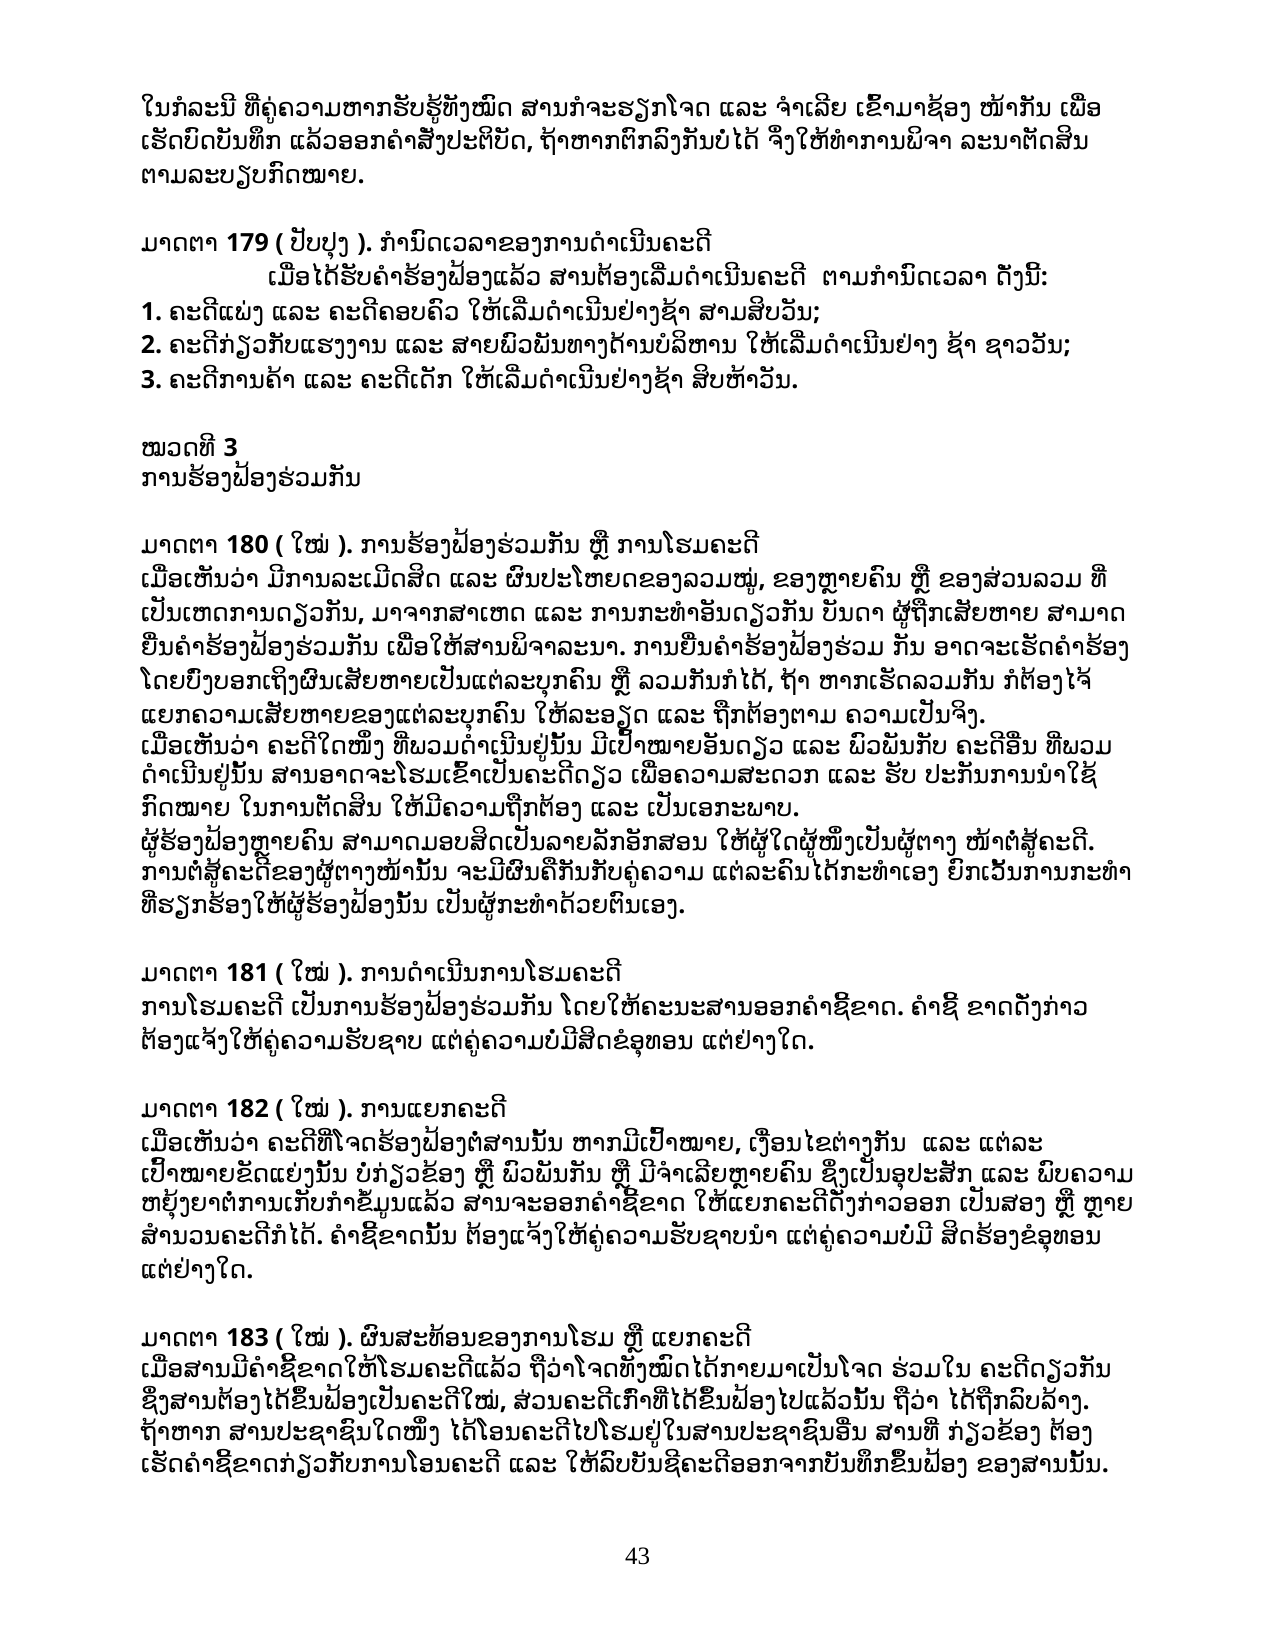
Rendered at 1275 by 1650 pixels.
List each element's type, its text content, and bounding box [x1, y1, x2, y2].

text ເມື່ອເຫັນວ່າ ມີການລະເມີດສິດ ແລະ ຜົນປະໂຫຍດຂອງລວມໝູ່, ຂອງຫຼາຍຄົນ ຫຼື ຂອງສ່ວນລວມ ທີ່ເປັນເຫດການດຽວກັນ, ມາຈາກສາເຫດ ແລະ ການກະທຳອັນດຽວກັນ ບັນດາ ຜູ້ຖືກເສັຍຫາຍ ສາມາດຍື່ນຄຳຮ້ອງຟ້ອງຮ່ວມກັນ ເພື່ອໃຫ້ສານພິຈາລະນາ. ການຍື່ນຄຳຮ້ອງຟ້ອງຮ່ວມ ກັນ ອາດຈະເຮັດຄຳຮ້ອງ ໂດຍບົ່ງບອກເຖິງຜົນເສັຍຫາຍເປັນແຕ່ລະບຸກຄົນ ຫຼື ລວມກັນກໍໄດ້, ຖ້າ ຫາກເຮັດລວມກັນ ກໍຕ້ອງໄຈ້ແຍກຄວາມເສັຍຫາຍຂອງແຕ່ລະບຸກຄົນ ໃຫ້ລະອຽດ ແລະ ຖືກຕ້ອງຕາມ ຄວາມເປັນຈິງ. [141, 561, 1134, 731]
text ການໂຮມຄະດີ ເປັນການຮ້ອງຟ້ອງຮ່ວມກັນ ໂດຍໃຫ້ຄະນະສານອອກຄຳຊີ້ຂາດ. ຄຳຊີ້ ຂາດດັ່ງກ່າວ ຕ້ອງແຈ້ງໃຫ້ຄູ່ຄວາມຮັບຊາບ ແຕ່ຄູ່ຄວາມບໍ່ມີສິດຂໍອຸທອນ ແຕ່ຢ່າງໃດ. [141, 989, 1134, 1057]
text ໃນກໍລະນີ ທີ່ຄູ່ຄວາມຫາກຮັບຮູ້ທັງໝົດ ສານກໍຈະຮຽກໂຈດ ແລະ ຈຳເລີຍ ເຂົ້າມາຊ້ອງ ໜ້າກັນ ເພື່ອເຮັດບົດບັນທຶກ ແລ້ວອອກຄຳສັ່ງປະຕິບັດ, ຖ້າຫາກຕົກລົງກັນບໍ່ໄດ້ ຈຶ່ງໃຫ້ທຳການພິຈາ ລະນາຕັດສິນ ຕາມລະບຽບກົດໝາຍ. [141, 94, 1134, 191]
text ມາດຕາ 180 ( ໃໝ່ ). ການຮ້ອງຟ້ອງຮ່ວມກັນ ຫຼື ການໂຮມຄະດີ [141, 527, 1134, 561]
text ເມື່ອເຫັນວ່າ ຄະດີໃດໜຶ່ງ ທີ່ພວມດຳເນີນຢູ່ນັ້ນ ມີເປົ້າໝາຍອັນດຽວ ແລະ ພົວພັນກັບ ຄະດີອື່ນ ທີ່ພວມດຳເນີນຢູ່ນັ້ນ ສານອາດຈະໂຮມເຂົ້າເປັນຄະດີດຽວ ເພື່ອຄວາມສະດວກ ແລະ ຮັບ ປະກັນການນຳໃຊ້ກົດໝາຍ ໃນການຕັດສິນ ໃຫ້ມີຄວາມຖືກຕ້ອງ ແລະ ເປັນເອກະພາບ. [141, 731, 1134, 823]
text ມາດຕາ 179 ( ປັບປຸງ ). ກຳນົດເວລາຂອງການດຳເນີນຄະດີ [141, 225, 1134, 259]
text ມາດຕາ 181 ( ໃໝ່ ). ການດຳເນີນການໂຮມຄະດີ [141, 955, 1134, 989]
text ຖ້າຫາກ ສານປະຊາຊົນໃດໜຶ່ງ ໄດ້ໂອນຄະດີໄປໂຮມຢູ່ໃນສານປະຊາຊົນອື່ນ ສານທີ່ ກ່ຽວຂ້ອງ ຕ້ອງເຮັດຄຳຊີ້ຂາດກ່ຽວກັບການໂອນຄະດີ ແລະ ໃຫ້ລົບບັນຊີຄະດີອອກຈາກບັນທຶກຂຶ້ນຟ້ອງ ຂອງສານນັ້ນ. [141, 1417, 1134, 1480]
text ເມື່ອສານມີຄຳຊີ້ຂາດໃຫ້ໂຮມຄະດີແລ້ວ ຖືວ່າໂຈດທັງໝົດໄດ້ກາຍມາເປັນໂຈດ ຮ່ວມໃນ ຄະດີດຽວກັນ ຊຶ່ງສານຕ້ອງໄດ້ຂຶ້ນຟ້ອງເປັນຄະດີໃໝ່, ສ່ວນຄະດີເກົ່າທີ່ໄດ້ຂຶ້ນຟ້ອງໄປແລ້ວນັ້ນ ຖືວ່າ ໄດ້ຖືກລົບລ້າງ. [141, 1354, 1134, 1417]
text ມາດຕາ 182 ( ໃໝ່ ). ການແຍກຄະດີ [141, 1091, 1134, 1125]
text 3. ຄະດີການຄ້າ ແລະ ຄະດີເດັກ ໃຫ້ເລີ່ມດຳເນີນຢ່າງຊ້າ ສິບຫ້າວັນ. [141, 361, 1134, 395]
text ມາດຕາ 183 ( ໃໝ່ ). ຜົນສະທ້ອນຂອງການໂຮມ ຫຼື ແຍກຄະດີ [141, 1320, 1134, 1354]
text ໝວດທີ 3 [141, 429, 1134, 463]
text ເມື່ອເຫັນວ່າ ຄະດີທີ່ໂຈດຮ້ອງຟ້ອງຕໍ່ສານນັ້ນ ຫາກມີເປົ້າໝາຍ, ເງື່ອນໄຂຕ່າງກັນ ແລະ ແຕ່ລະເປົ້າໝາຍຂັດແຍ່ງນັ້ນ ບໍ່ກ່ຽວຂ້ອງ ຫຼື ພົວພັນກັນ ຫຼື ມີຈຳເລີຍຫຼາຍຄົນ ຊຶ່ງເປັນອຸປະສັກ ແລະ ພົບຄວາມຫຍຸ້ງຍາຕໍ່ການເກັບກຳຂໍ້ມູນແລ້ວ ສານຈະອອກຄຳຊີ້ຂາດ ໃຫ້ແຍກຄະດີດັ່ງກ່າວອອກ ເປັນສອງ ຫຼື ຫຼາຍສຳນວນຄະດີກໍໄດ້. ຄຳຊີ້ຂາດນັ້ນ ຕ້ອງແຈ້ງໃຫ້ຄູ່ຄວາມຮັບຊາບນຳ ແຕ່ຄູ່ຄວາມບໍ່ມີ ສິດຮ້ອງຂໍອຸທອນແຕ່ຢ່າງໃດ. [141, 1125, 1134, 1286]
text ເມື່ອໄດ້ຮັບຄຳຮ້ອງຟ້ອງແລ້ວ ສານຕ້ອງເລີ່ມດຳເນີນຄະດີ ຕາມກຳນົດເວລາ ດັ່ງນີ້: [141, 259, 1134, 293]
text ການຮ້ອງຟ້ອງຮ່ວມກັນ [141, 463, 1134, 493]
text 1. ຄະດີແພ່ງ ແລະ ຄະດີຄອບຄົວ ໃຫ້ເລີ່ມດຳເນີນຢ່າງຊ້າ ສາມສິບວັນ; [141, 293, 1134, 327]
text ຜູ້ຮ້ອງຟ້ອງຫຼາຍຄົນ ສາມາດມອບສິດເປັນລາຍລັກອັກສອນ ໃຫ້ຜູ້ໃດຜູ້ໜຶ່ງເປັນຜູ້ຕາງ ໜ້າຕໍ່ສູ້ຄະດີ. ການຕໍ່ສູ້ຄະດີຂອງຜູ້ຕາງໜ້ານັ້ນ ຈະມີຜົນຄືກັນກັບຄູ່ຄວາມ ແຕ່ລະຄົນໄດ້ກະທຳເອງ ຍົກເວັ້ນການກະທຳທີ່ຮຽກຮ້ອງໃຫ້ຜູ້ຮ້ອງຟ້ອງນັ້ນ ເປັນຜູ້ກະທຳດ້ວຍຕົນເອງ. [141, 823, 1134, 921]
text 2. ຄະດີກ່ຽວກັບແຮງງານ ແລະ ສາຍພົວພັນທາງດ້ານບໍລິຫານ ໃຫ້ເລີ່ມດຳເນີນຢ່າງ ຊ້າ ຊາວວັນ; [141, 327, 1134, 361]
